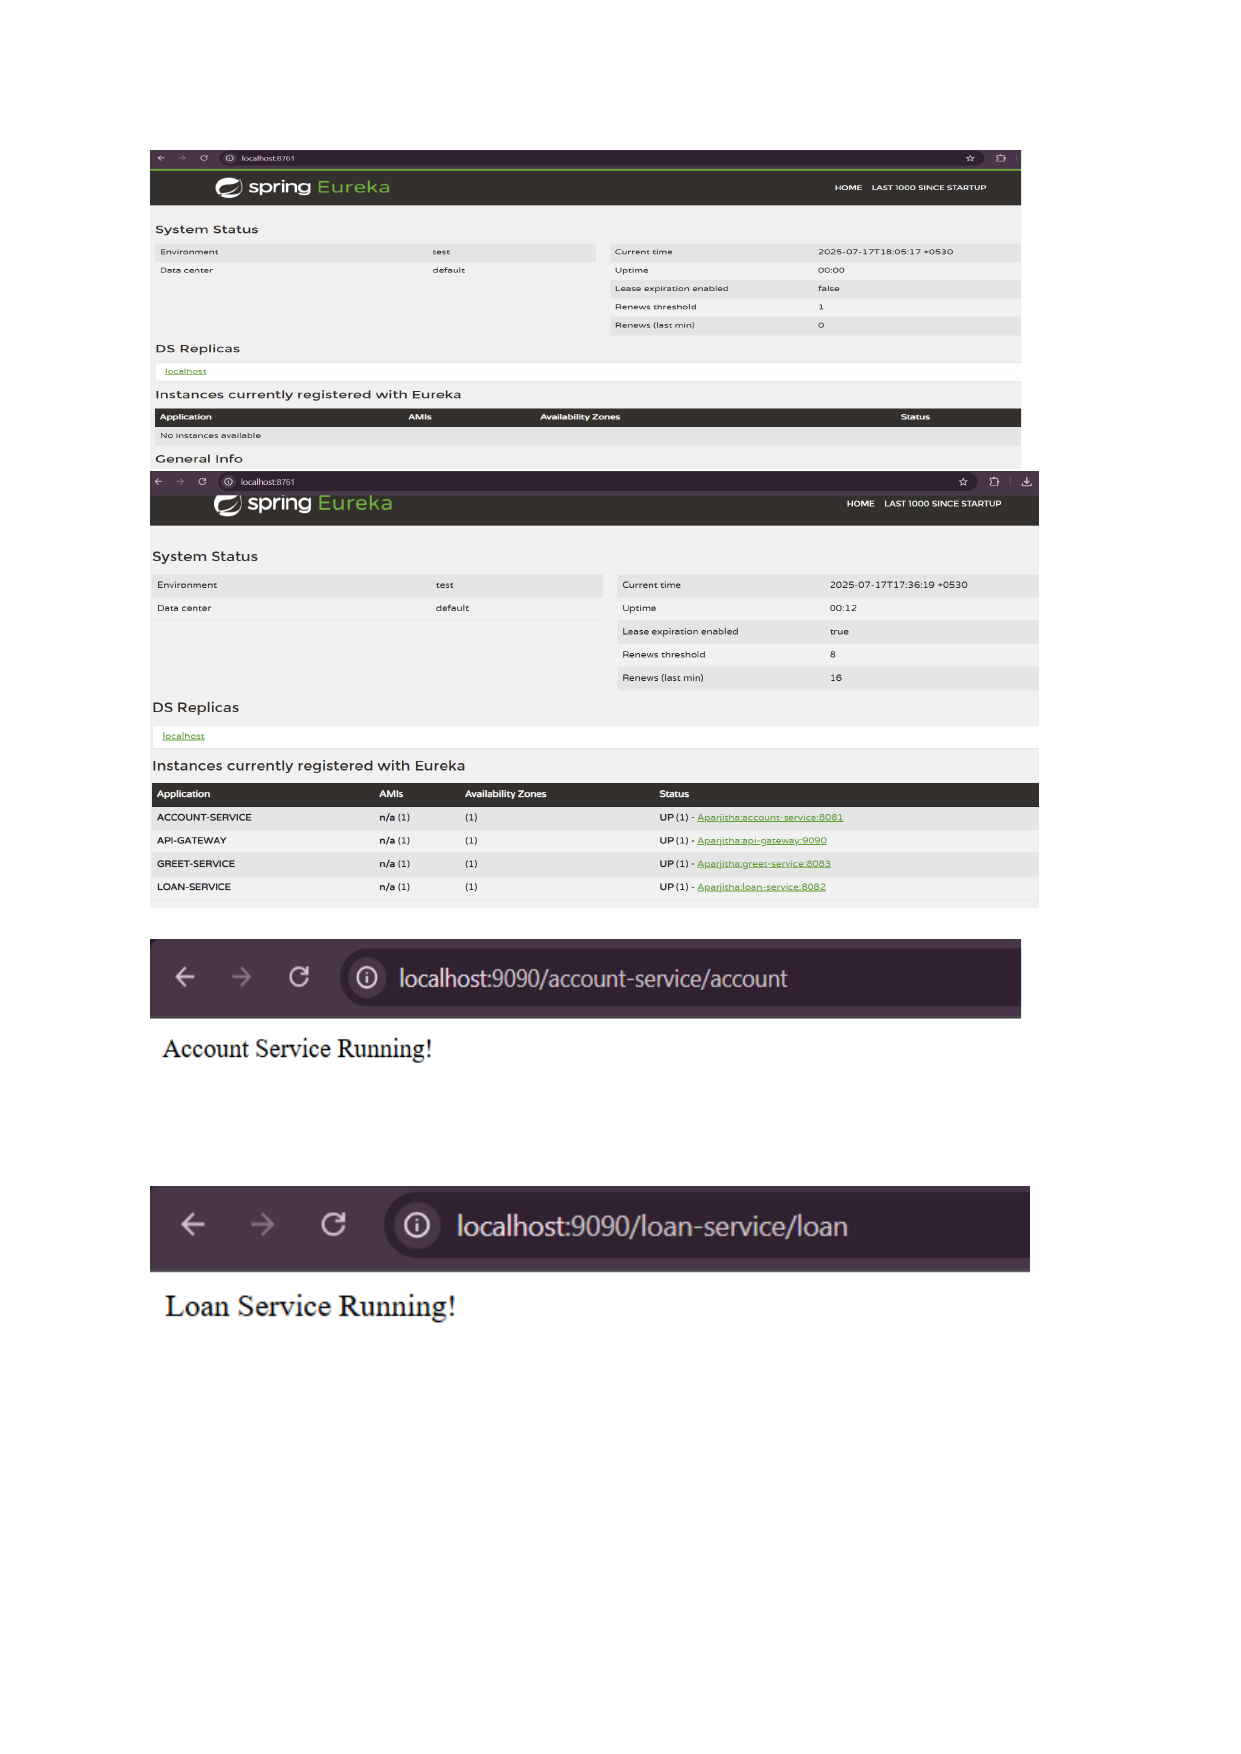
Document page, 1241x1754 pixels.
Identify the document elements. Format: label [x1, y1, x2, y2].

picture [150, 939, 1022, 1155]
picture [150, 471, 1039, 908]
picture [150, 150, 1022, 469]
picture [150, 1186, 1030, 1390]
